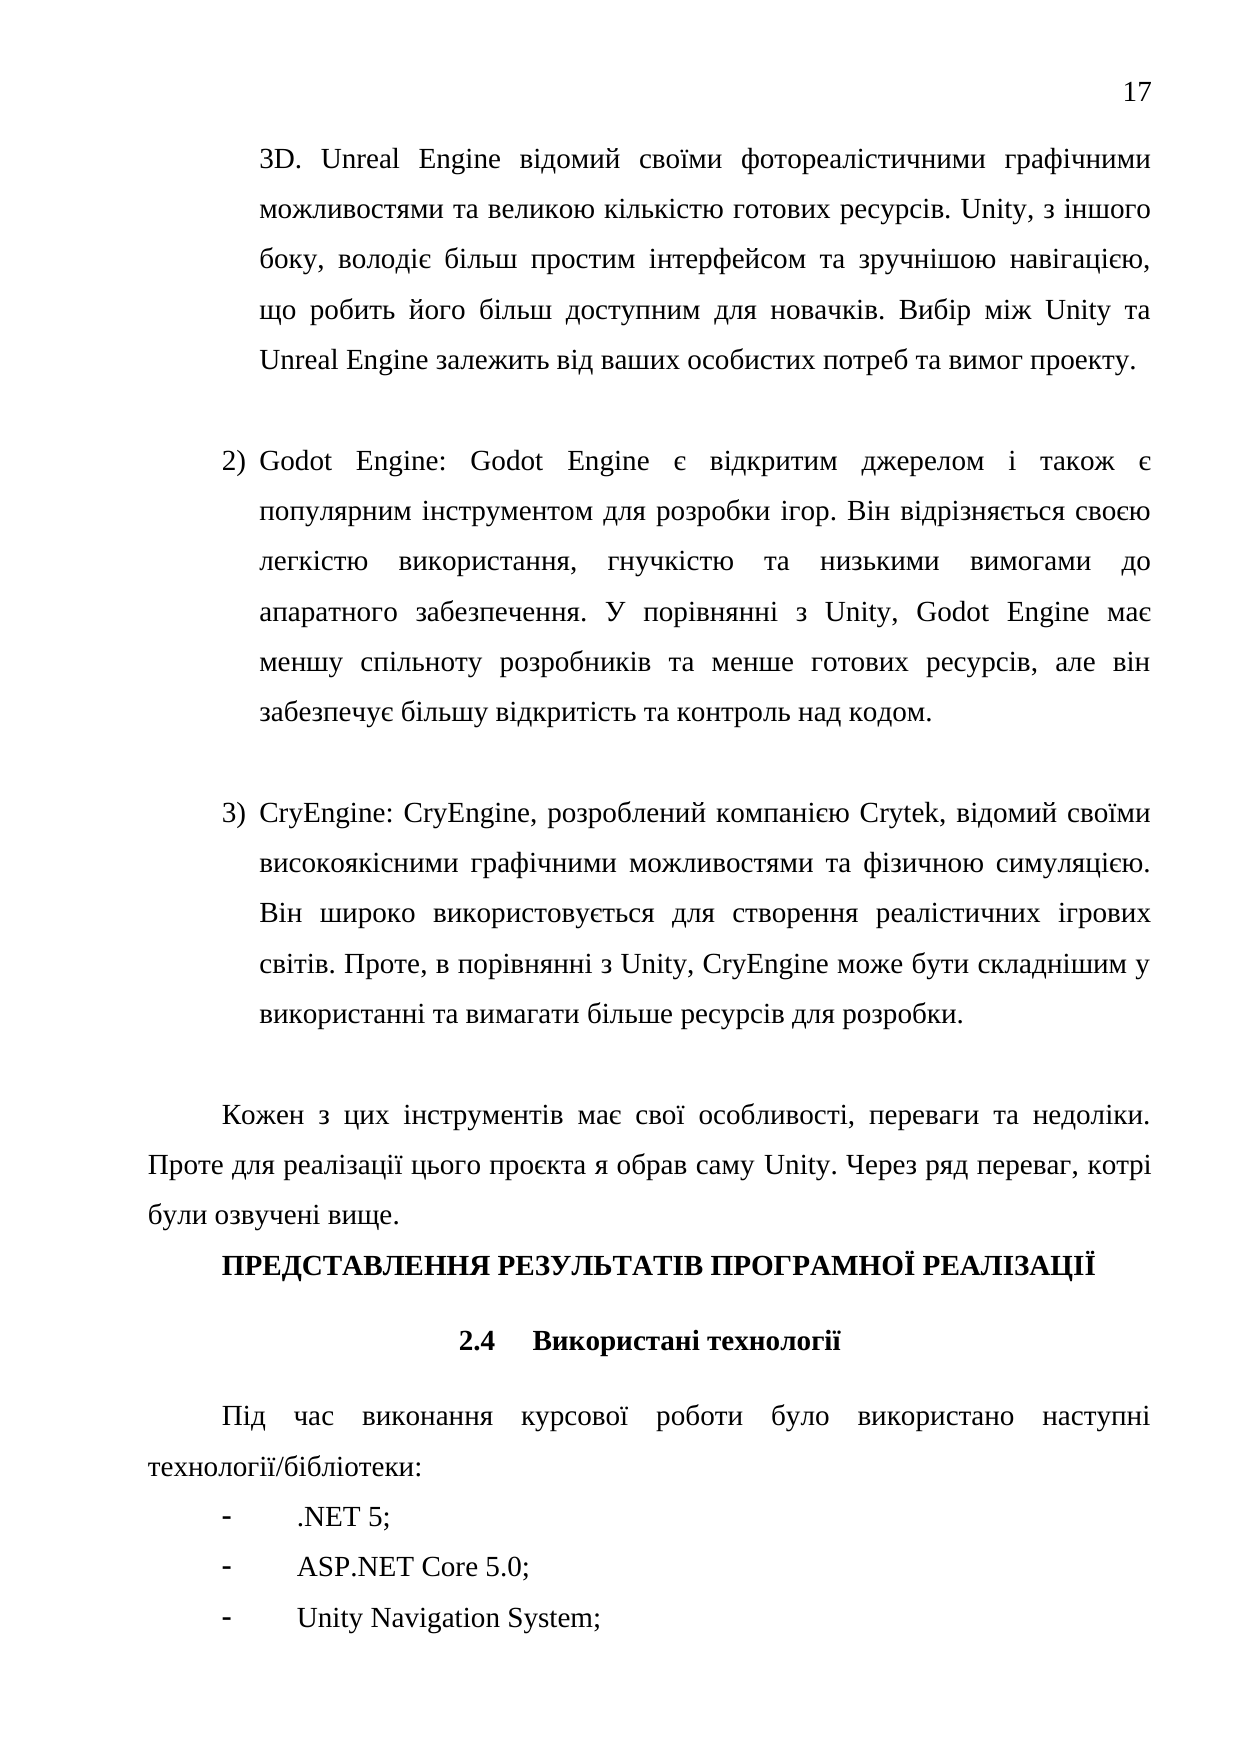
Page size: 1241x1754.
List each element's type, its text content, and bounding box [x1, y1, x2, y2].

list CryEngine: CryEngine, розроблений компанією Crytek, відомий своїми високоякісними графічними можливостями та фізичною симуляцією. Він широко використовується для створення реалістичних ігрових світів. Проте, в порівнянні з Unity, CryEngine може бути складнішим у використанні та вимагати більше ресурсів для розробки. [222, 795, 1152, 1030]
list ASP.NET Core 5.0; [222, 1549, 1152, 1583]
text Кожен з цих інструментів має свої особливості, переваги та недоліки. Проте для реалізації цього проєкта я обрав саму Unity. Через ряд переваг, котрі були озвучені вище. [148, 1097, 1152, 1231]
subtitle Використані технології [148, 1323, 1152, 1357]
list .NET 5; [222, 1499, 1152, 1533]
list Godot Engine: Godot Engine є відкритим джерелом і також є популярним інструментом для розробки ігор. Він відрізняється своєю легкістю використання, гнучкістю та низькими вимогами до апаратного забезпечення. У порівнянні з Unity, Godot Engine має меншу спільноту розробників та менше готових ресурсів, але він забезпечує більшу відкритість та контроль над кодом. [222, 443, 1152, 728]
text ПРЕДСТАВЛЕННЯ РЕЗУЛЬТАТІВ ПРОГРАМНОЇ РЕАЛІЗАЦІЇ [148, 1248, 1152, 1281]
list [222, 141, 1152, 376]
list Unity Navigation System; [222, 1600, 1152, 1633]
text Під час виконання курсової роботи було використано наступні технології/бібліотеки: [148, 1398, 1152, 1482]
